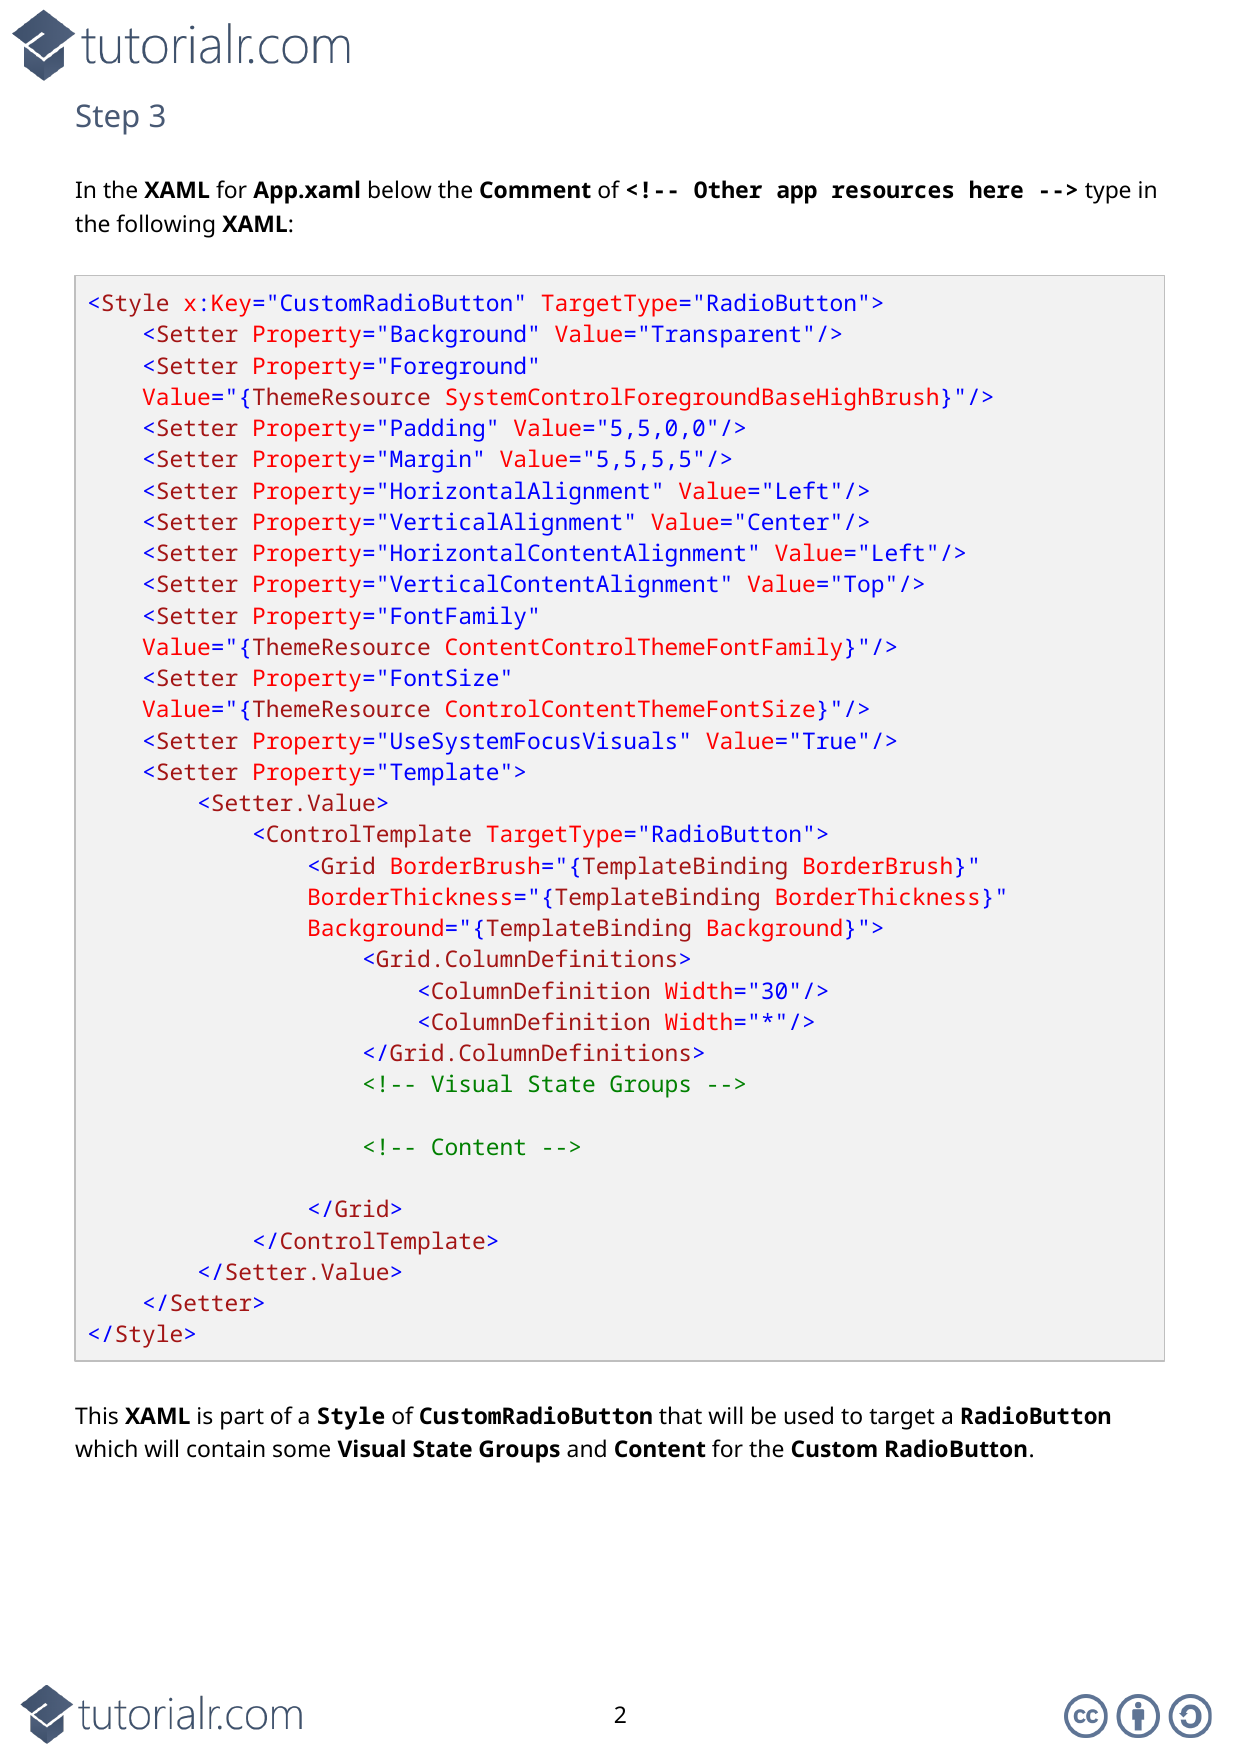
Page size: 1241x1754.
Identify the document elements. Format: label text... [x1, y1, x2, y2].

picture [8, 9, 363, 81]
picture [1064, 1694, 1212, 1738]
subtitle Step 3 [75, 94, 1165, 137]
text This XAML is part of a Style of CustomRadioButton that will be used to target a RadioButton which will contain some Visual State Groups and Content for the Custom RadioButton. [75, 1400, 1165, 1465]
text In the XAML for App.xaml below the Comment of <!-- Other app resources here --> type in the following XAML: [75, 174, 1165, 239]
picture [17, 1685, 313, 1744]
